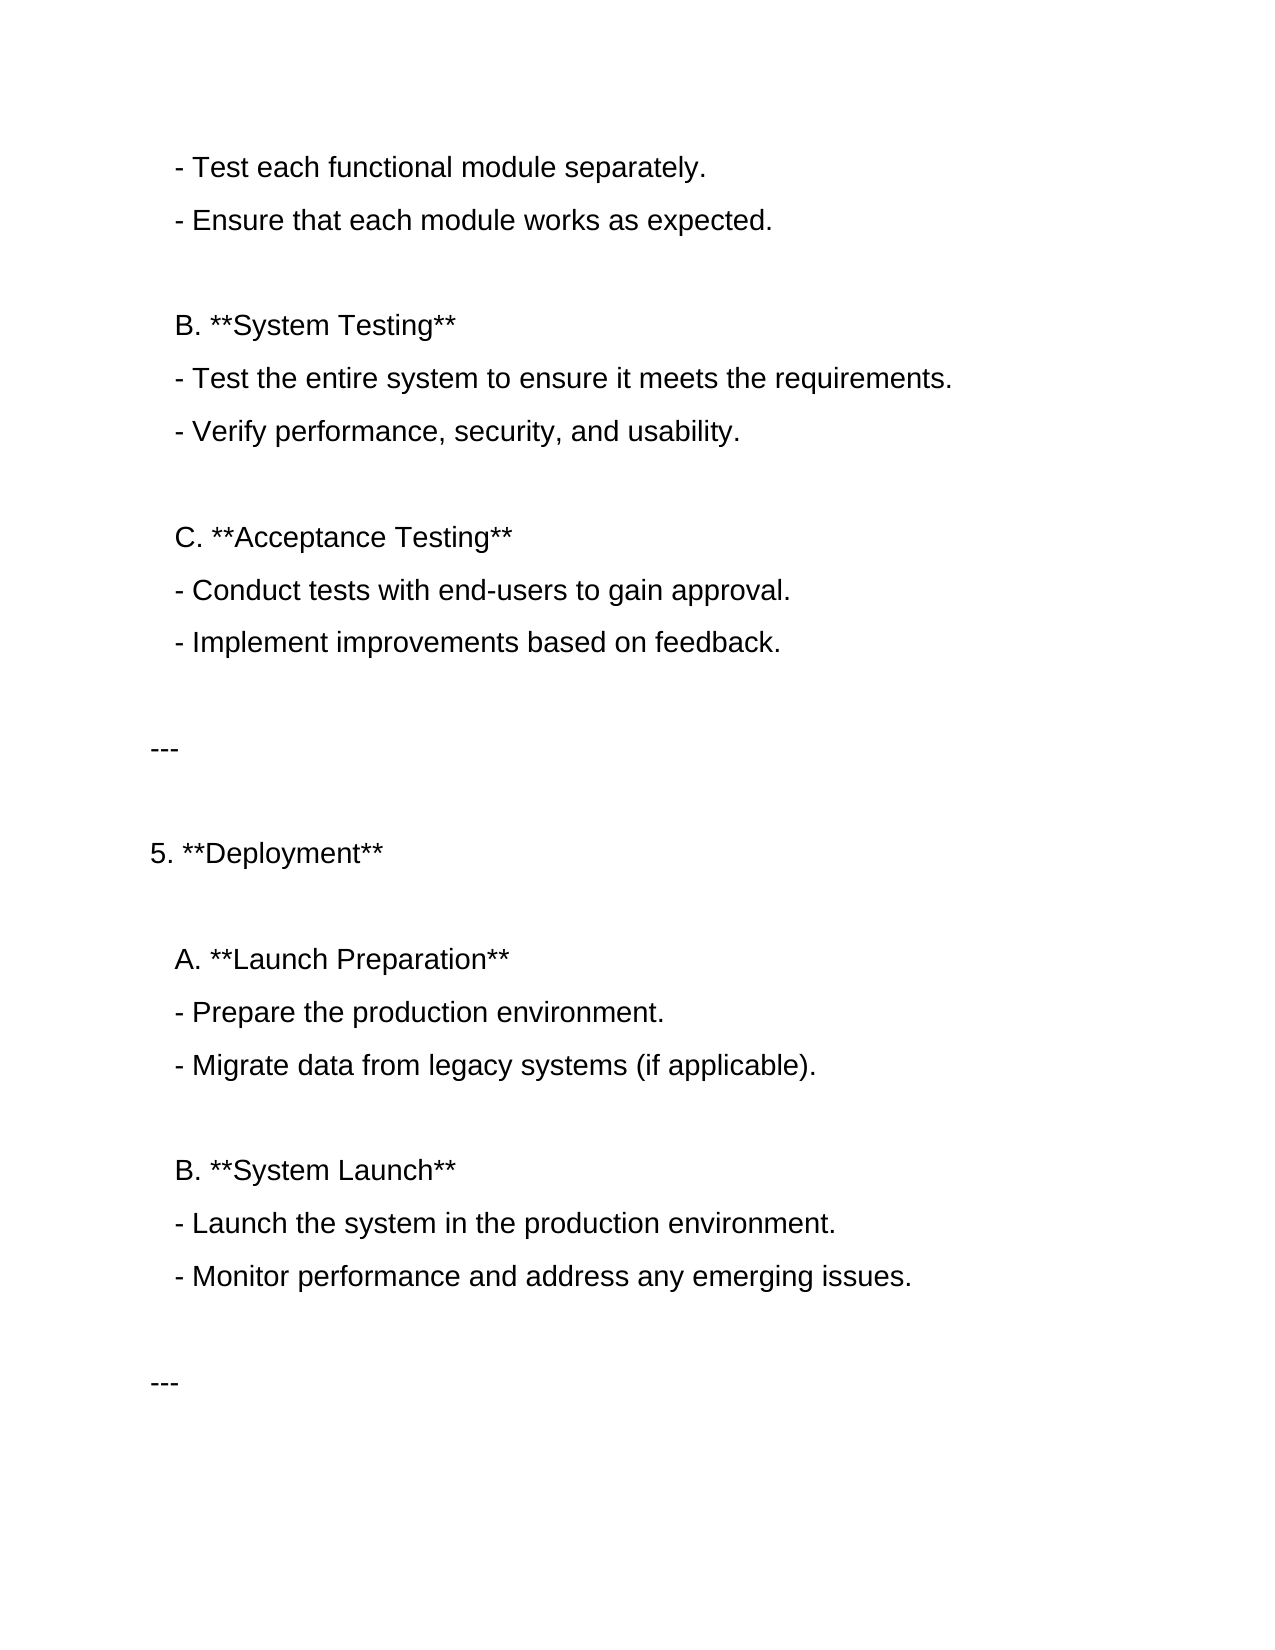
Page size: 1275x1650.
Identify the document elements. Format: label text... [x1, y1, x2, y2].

text --- [150, 1365, 1125, 1398]
text 5. **Deployment** [150, 837, 1125, 870]
text - Implement improvements based on feedback. [150, 625, 1125, 659]
text - Migrate data from legacy systems (if applicable). [150, 1048, 1125, 1081]
text - Launch the system in the production environment. [150, 1206, 1125, 1240]
text - Test each functional module separately. [150, 150, 1125, 183]
text B. **System Testing** [150, 308, 1125, 342]
text --- [150, 731, 1125, 764]
text - Monitor performance and address any emerging issues. [150, 1259, 1125, 1293]
text B. **System Launch** [150, 1153, 1125, 1187]
text C. **Acceptance Testing** [150, 520, 1125, 553]
text - Ensure that each module works as expected. [150, 203, 1125, 236]
text - Verify performance, security, and usability. [150, 414, 1125, 448]
text - Test the entire system to ensure it meets the requirements. [150, 361, 1125, 395]
text - Conduct tests with end-users to gain approval. [150, 572, 1125, 606]
text - Prepare the production environment. [150, 995, 1125, 1028]
text A. **Launch Preparation** [150, 942, 1125, 976]
